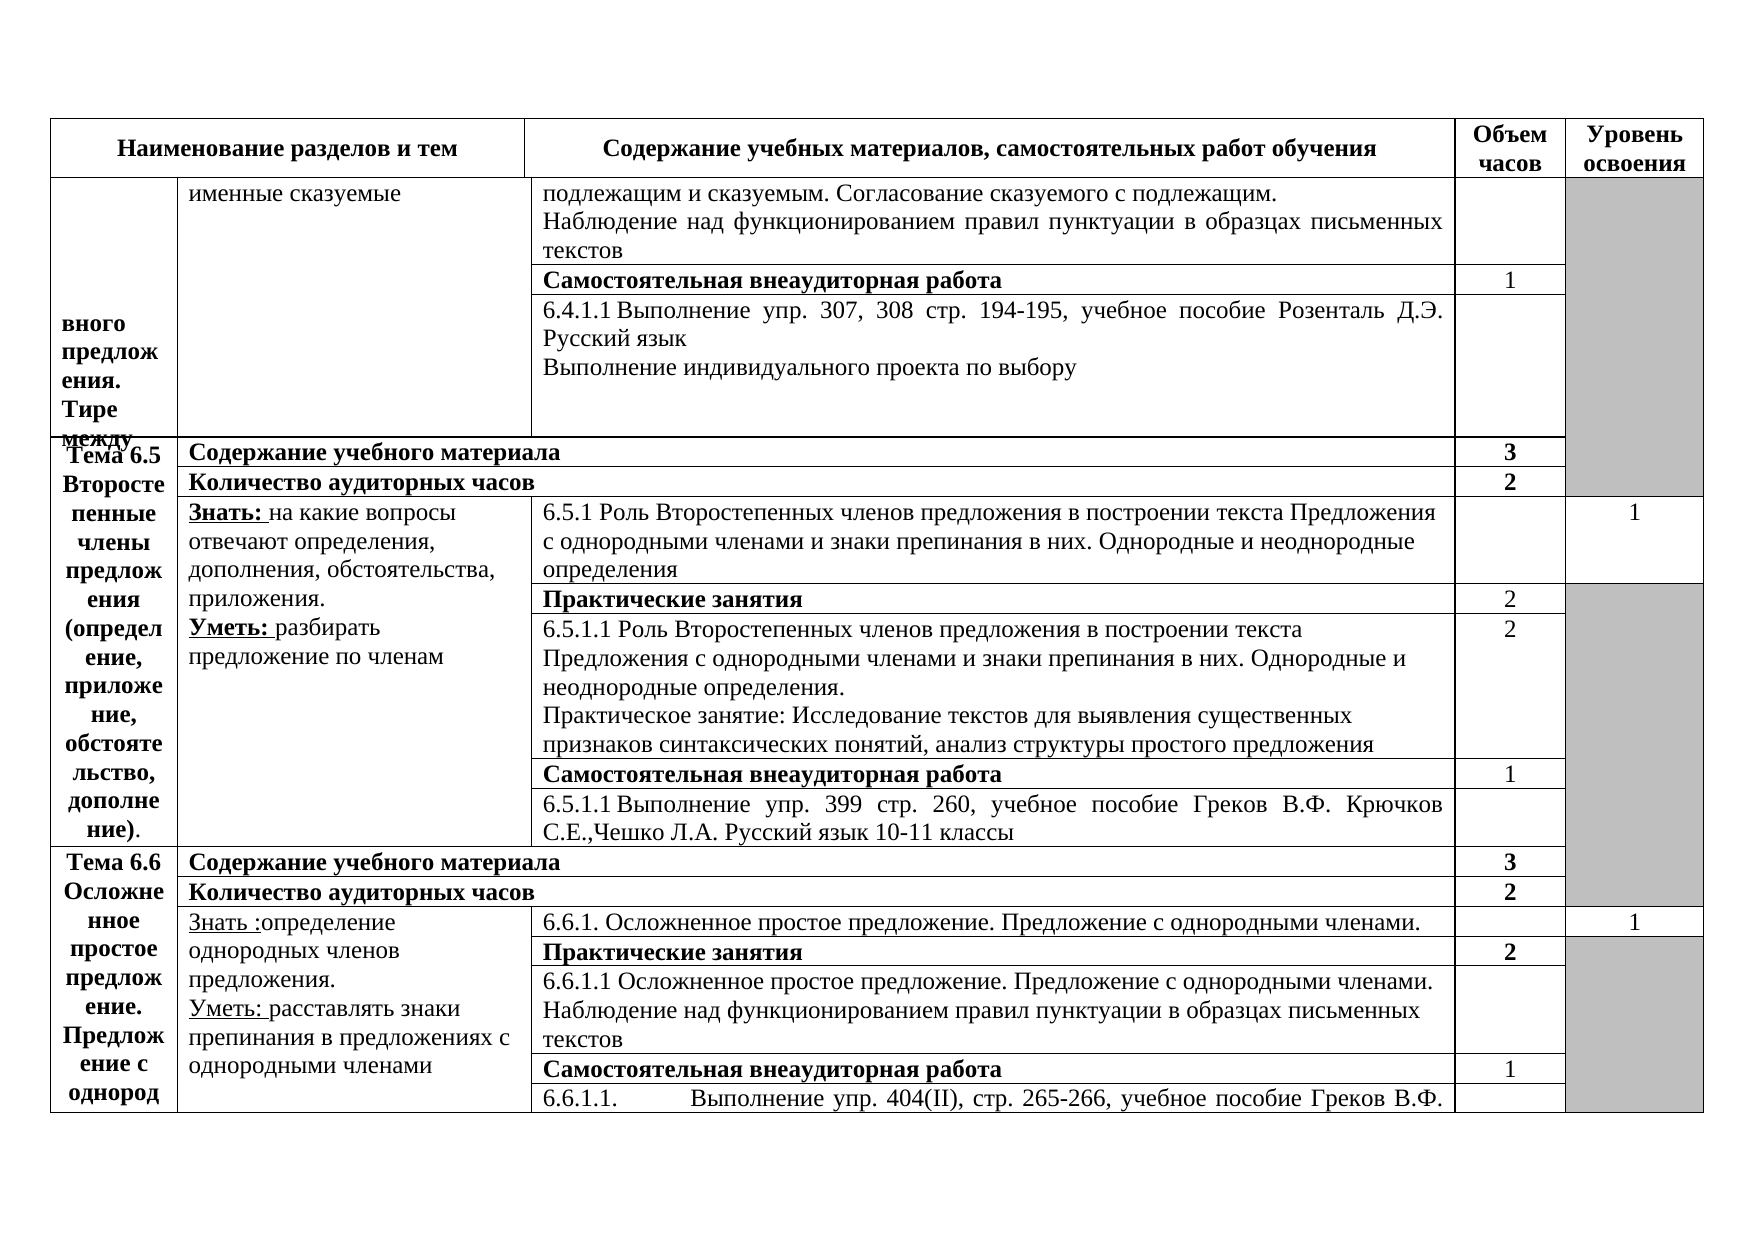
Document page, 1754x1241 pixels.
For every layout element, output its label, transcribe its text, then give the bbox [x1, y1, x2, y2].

table_cell 2 [1456, 877, 1565, 906]
table_cell 1 [1566, 497, 1703, 583]
table_cell Количество аудиторных часов [178, 877, 1454, 906]
table_cell Выполнение упр. 399 стр. 260, учебное пособие Греков В.Ф. Крючков С.Е.,Чешко Л.А. Русский язык 10-11 классы [532, 789, 1454, 846]
table_header Содержание учебных материалов, самостоятельных работ обучения [525, 119, 1454, 177]
table_cell Содержание учебного материала [178, 847, 1454, 876]
table_cell Количество аудиторных часов [178, 467, 1454, 496]
table_cell Содержание учебного материала [178, 438, 1454, 466]
table_cell Самостоятельная внеаудиторная работа [532, 759, 1454, 788]
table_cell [532, 1084, 1454, 1112]
table_header Объем часов [1456, 119, 1565, 177]
table_cell 6.5.1.1 Роль Второстепенных членов предложения в построении текста Предложения с однородными членами и знаки препинания в них. Однородные и неоднородные определения. Практическое занятие: Исследование текстов для выявления существенных признаков синтаксических понятий, анализ структуры простого предложения [532, 614, 1454, 758]
table_cell 1 [1456, 1054, 1565, 1082]
table_cell 2 [1456, 614, 1565, 758]
table_cell 6.5.1 Роль Второстепенных членов предложения в построении текста Предложения с однородными членами и знаки препинания в них. Однородные и неоднородные определения [532, 497, 1454, 583]
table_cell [532, 178, 1454, 264]
table_cell 3 [1456, 847, 1565, 876]
table_cell 2 [1456, 584, 1565, 613]
table_cell 1 [1566, 907, 1703, 936]
table_cell [1456, 966, 1565, 1053]
table_cell Выполнение упр. 307, 308 стр. 194-195, учебное пособие Розенталь Д.Э. Русский язык Выполнение индивидуального проекта по выбору [532, 295, 1454, 436]
table_cell Практические занятия [532, 937, 1454, 965]
table_header Уровень освоения [1566, 119, 1703, 177]
table_cell 2 [1456, 467, 1565, 496]
table_cell Практические занятия [532, 584, 1454, 613]
table_cell [1456, 497, 1565, 583]
table_cell [1456, 789, 1565, 846]
table_cell Знать: на какие вопросы отвечают определения, дополнения, обстоятельства, приложения. Уметь: разбирать предложение по членам [178, 497, 531, 846]
table_cell Самостоятельная внеаудиторная работа [532, 1054, 1454, 1082]
table_cell Тема 6.5 Второстепенные члены предложения (определение, приложение, обстоятельство, дополнение). [51, 438, 177, 846]
table_cell 3 [1456, 438, 1565, 466]
table_cell [1456, 907, 1565, 936]
table_header Наименование разделов и тем [51, 119, 524, 177]
table_cell 2 [1456, 937, 1565, 965]
table_cell 1 [1456, 265, 1565, 294]
table_cell Самостоятельная внеаудиторная работа [532, 265, 1454, 294]
table_cell [1456, 1084, 1565, 1112]
table_cell Тема 6.6 Осложненное простое предложение. Предложение с однородными членами. [51, 847, 177, 1112]
table_cell 6.6.1. Осложненное простое предложение. Предложение с однородными членами. [532, 907, 1454, 936]
table_cell 2 [1456, 178, 1565, 264]
table_cell 6.6.1.1 Осложненное простое предложение. Предложение с однородными членами. Наблюдение над функционированием правил пунктуации в образцах письменных текстов [532, 966, 1454, 1053]
table_cell 1 [1456, 759, 1565, 788]
table_cell [1566, 584, 1703, 906]
table_cell [1456, 295, 1565, 436]
table_cell [1566, 937, 1703, 1112]
table_cell Знать :определение однородных членов предложения. Уметь: расставлять знаки препинания в предложениях с однородными членами [178, 907, 531, 1112]
